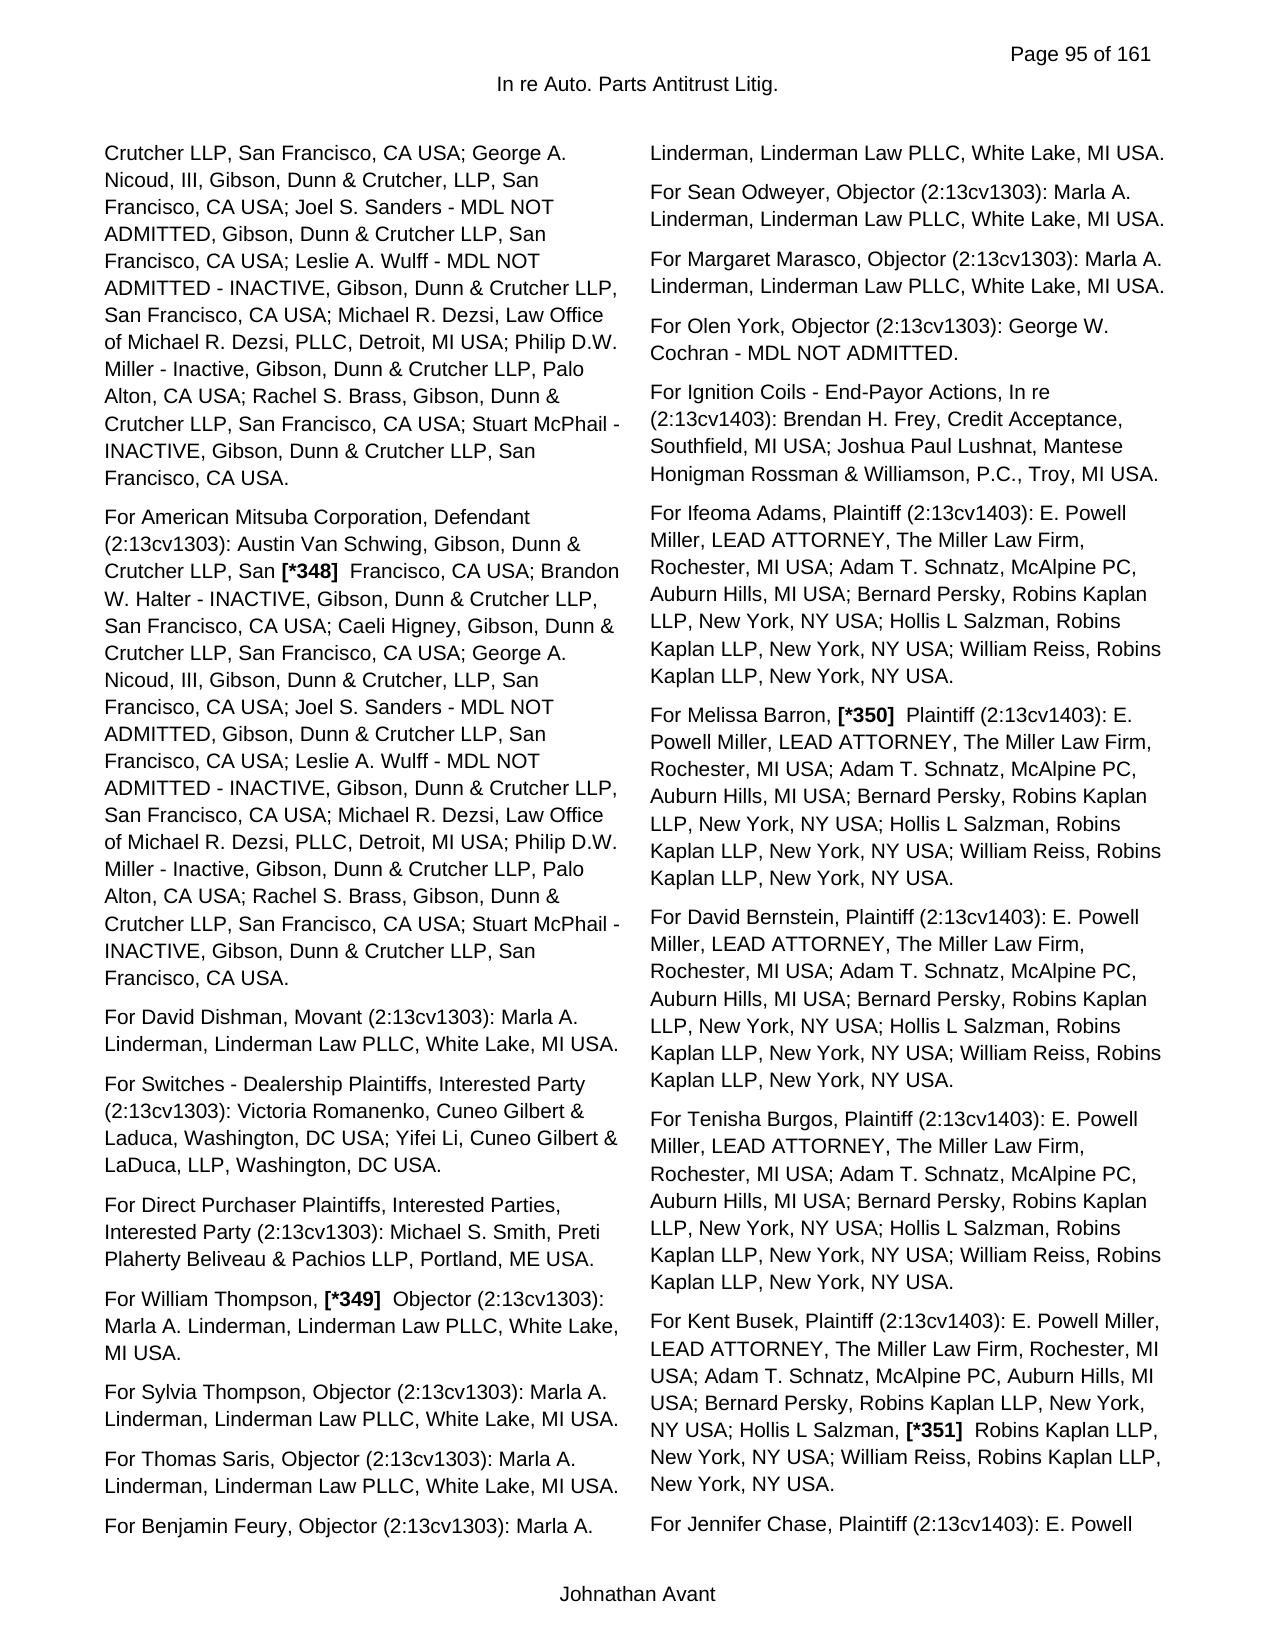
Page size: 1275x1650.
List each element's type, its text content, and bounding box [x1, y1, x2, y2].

text For Sean Odweyer, Objector (2:13cv1303): Marla A. Linderman, Linderman Law PLLC, White Lake, MI USA. [650, 177, 1171, 231]
text For Switches - Dealership Plaintiffs, Interested Party (2:13cv1303): Victoria Romanenko, Cuneo Gilbert & Laduca, Washington, DC USA; Yifei Li, Cuneo Gilbert & LaDuca, LLP, Washington, DC USA. [104, 1069, 625, 1177]
text For David Dishman, Movant (2:13cv1303): Marla A. Linderman, Linderman Law PLLC, White Lake, MI USA. [104, 1002, 625, 1056]
text For Ifeoma Adams, Plaintiff (2:13cv1403): E. Powell Miller, LEAD ATTORNEY, The Miller Law Firm, Rochester, MI USA; Adam T. Schnatz, McAlpine PC, Auburn Hills, MI USA; Bernard Persky, Robins Kaplan LLP, New York, NY USA; Hollis L Salzman, Robins Kaplan LLP, New York, NY USA; William Reiss, Robins Kaplan LLP, New York, NY USA. [650, 498, 1171, 687]
text For Direct Purchaser Plaintiffs, Interested Parties, Interested Party (2:13cv1303): Michael S. Smith, Preti Plaherty Beliveau & Pachios LLP, Portland, ME USA. [104, 1189, 625, 1271]
text For Benjamin Feury, Objector (2:13cv1303): Marla A. Linderman, Linderman Law PLLC, White Lake, MI USA. [650, 137, 1171, 164]
text For Melissa Barron, [*350] Plaintiff (2:13cv1403): E. Powell Miller, LEAD ATTORNEY, The Miller Law Firm, Rochester, MI USA; Adam T. Schnatz, McAlpine PC, Auburn Hills, MI USA; Bernard Persky, Robins Kaplan LLP, New York, NY USA; Hollis L Salzman, Robins Kaplan LLP, New York, NY USA; William Reiss, Robins Kaplan LLP, New York, NY USA. [650, 700, 1171, 889]
text For Margaret Marasco, Objector (2:13cv1303): Marla A. Linderman, Linderman Law PLLC, White Lake, MI USA. [650, 244, 1171, 298]
text For Benjamin Feury, Objector (2:13cv1303): Marla A. Linderman, Linderman Law PLLC, White Lake, MI USA. [104, 1510, 625, 1537]
text For Kent Busek, Plaintiff (2:13cv1403): E. Powell Miller, LEAD ATTORNEY, The Miller Law Firm, Rochester, MI USA; Adam T. Schnatz, McAlpine PC, Auburn Hills, MI USA; Bernard Persky, Robins Kaplan LLP, New York, NY USA; Hollis L Salzman, [*351] Robins Kaplan LLP, New York, NY USA; William Reiss, Robins Kaplan LLP, New York, NY USA. [650, 1306, 1171, 1496]
text For William Thompson, [*349] Objector (2:13cv1303): Marla A. Linderman, Linderman Law PLLC, White Lake, MI USA. [104, 1283, 625, 1364]
text For Sylvia Thompson, Objector (2:13cv1303): Marla A. Linderman, Linderman Law PLLC, White Lake, MI USA. [104, 1377, 625, 1431]
text For Tenisha Burgos, Plaintiff (2:13cv1403): E. Powell Miller, LEAD ATTORNEY, The Miller Law Firm, Rochester, MI USA; Adam T. Schnatz, McAlpine PC, Auburn Hills, MI USA; Bernard Persky, Robins Kaplan LLP, New York, NY USA; Hollis L Salzman, Robins Kaplan LLP, New York, NY USA; William Reiss, Robins Kaplan LLP, New York, NY USA. [650, 1104, 1171, 1294]
text For Thomas Saris, Objector (2:13cv1303): Marla A. Linderman, Linderman Law PLLC, White Lake, MI USA. [104, 1444, 625, 1498]
text For David Bernstein, Plaintiff (2:13cv1403): E. Powell Miller, LEAD ATTORNEY, The Miller Law Firm, Rochester, MI USA; Adam T. Schnatz, McAlpine PC, Auburn Hills, MI USA; Bernard Persky, Robins Kaplan LLP, New York, NY USA; Hollis L Salzman, Robins Kaplan LLP, New York, NY USA; William Reiss, Robins Kaplan LLP, New York, NY USA. [650, 902, 1171, 1092]
text For Olen York, Objector (2:13cv1303): George W. Cochran - MDL NOT ADMITTED. [650, 310, 1171, 364]
text For Ignition Coils - End-Payor Actions, In re (2:13cv1403): Brendan H. Frey, Credit Acceptance, Southfield, MI USA; Joshua Paul Lushnat, Mantese Honigman Rossman & Williamson, P.C., Troy, MI USA. [650, 377, 1171, 485]
text For American Mitsuba Corporation, Defendant (2:13cv1303): Austin Van Schwing, Gibson, Dunn & Crutcher LLP, San [*348] Francisco, CA USA; Brandon W. Halter - INACTIVE, Gibson, Dunn & Crutcher LLP, San Francisco, CA USA; Caeli Higney, Gibson, Dunn & Crutcher LLP, San Francisco, CA USA; George A. Nicoud, III, Gibson, Dunn & Crutcher, LLP, San Francisco, CA USA; Joel S. Sanders - MDL NOT ADMITTED, Gibson, Dunn & Crutcher LLP, San Francisco, CA USA; Leslie A. Wulff - MDL NOT ADMITTED - INACTIVE, Gibson, Dunn & Crutcher LLP, San Francisco, CA USA; Michael R. Dezsi, Law Office of Michael R. Dezsi, PLLC, Detroit, MI USA; Philip D.W. Miller - Inactive, Gibson, Dunn & Crutcher LLP, Palo Alton, CA USA; Rachel S. Brass, Gibson, Dunn & Crutcher LLP, San Francisco, CA USA; Stuart McPhail - INACTIVE, Gibson, Dunn & Crutcher LLP, San Francisco, CA USA. [104, 502, 625, 989]
